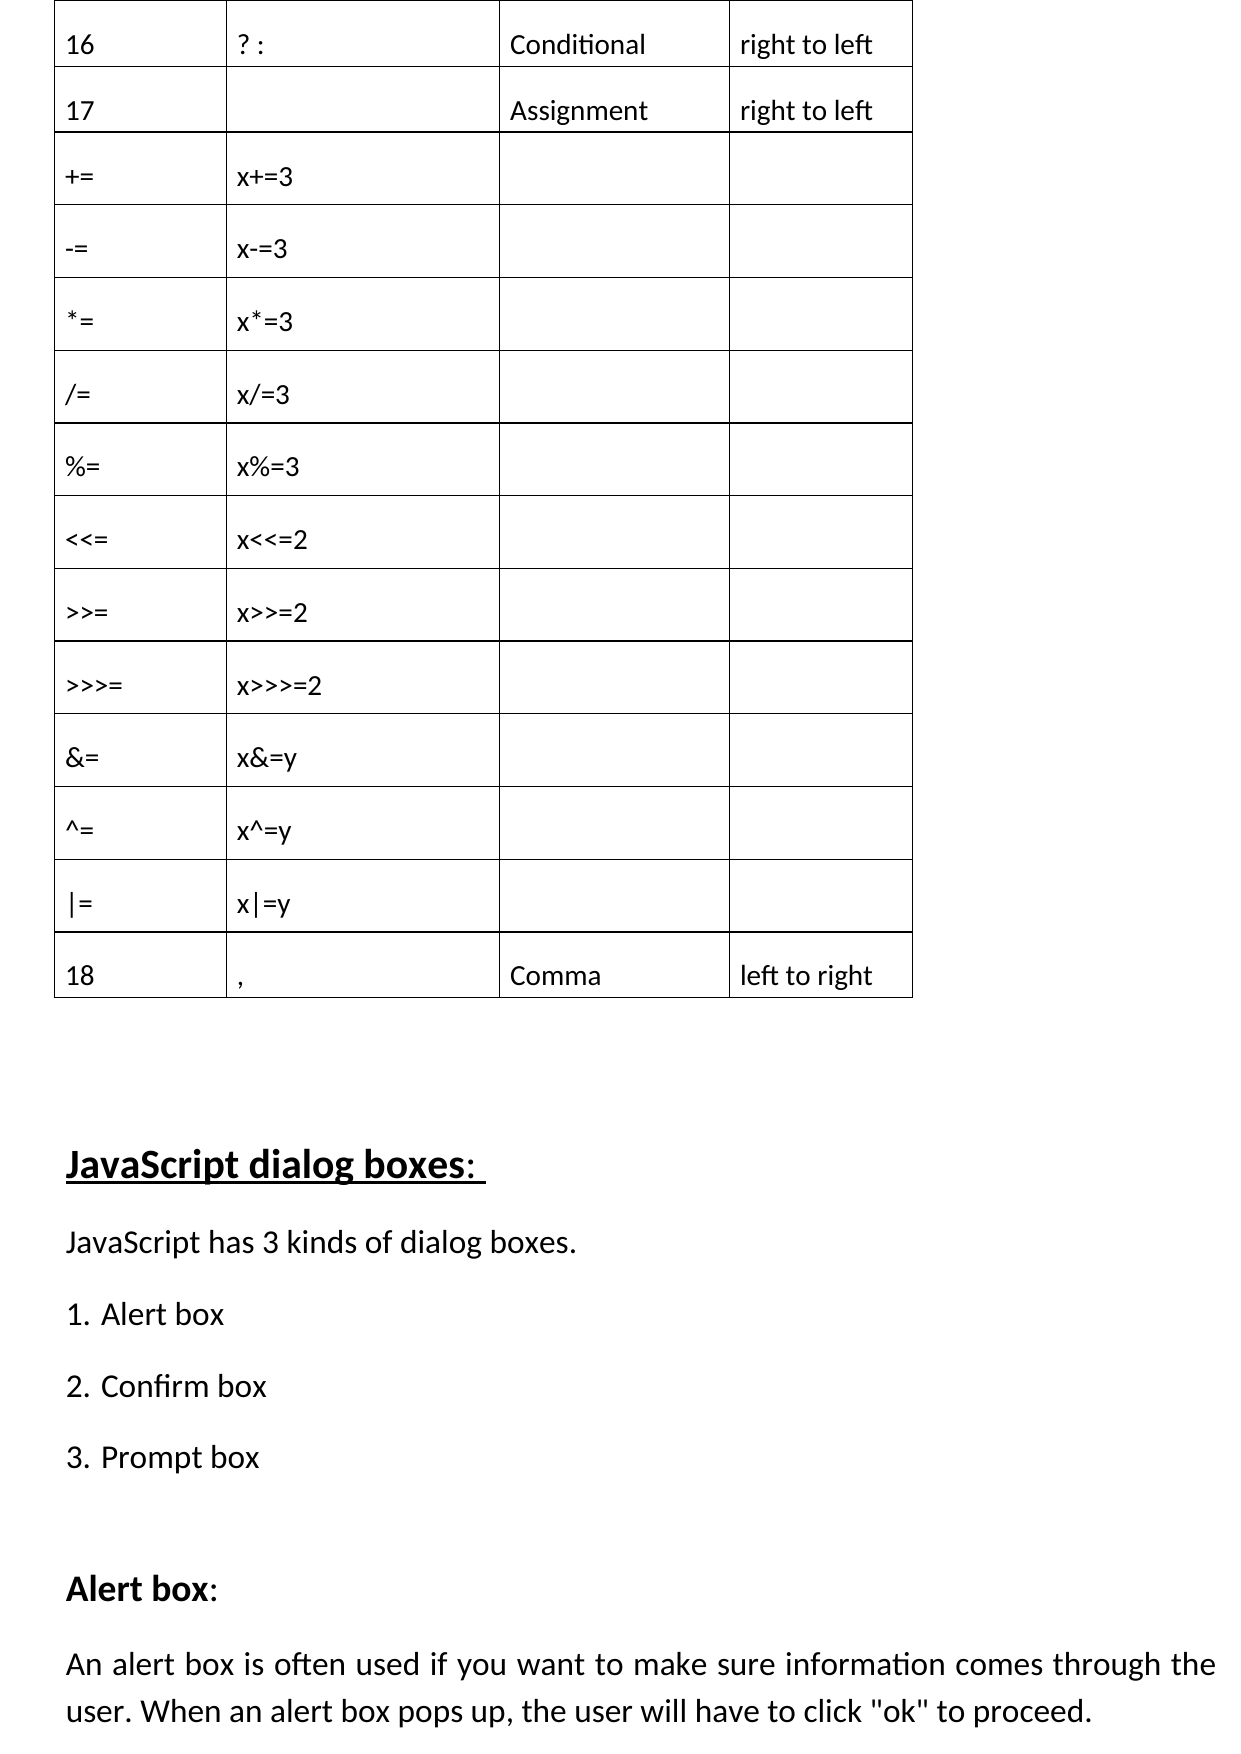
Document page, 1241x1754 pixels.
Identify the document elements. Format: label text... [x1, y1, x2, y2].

table_cell ? : [227, 1, 499, 66]
table_cell x>>=2 [227, 569, 499, 640]
table_cell x%=3 [227, 424, 499, 495]
table_cell [730, 496, 912, 568]
table_cell Assignment [500, 67, 729, 131]
table_cell x&=y [227, 714, 499, 786]
table_cell [730, 642, 912, 713]
table_cell x+=3 [227, 133, 499, 204]
table_cell [730, 714, 912, 786]
text Alert box: [66, 1565, 1219, 1611]
table_cell [730, 205, 912, 277]
table_cell += [55, 133, 226, 204]
table_cell [500, 569, 729, 640]
table_cell right to left [730, 1, 912, 66]
table_cell &= [55, 714, 226, 786]
table_cell *= [55, 278, 226, 349]
text JavaScript dialog boxes: [66, 1138, 1219, 1188]
table_cell <<= [55, 496, 226, 568]
table_cell x^=y [227, 787, 499, 858]
table_cell /= [55, 351, 226, 422]
table_cell [500, 424, 729, 495]
table_cell %= [55, 424, 226, 495]
table_cell [730, 424, 912, 495]
table_cell [730, 569, 912, 640]
table_cell >>= [55, 569, 226, 640]
table_cell Conditional [500, 1, 729, 66]
table_cell right to left [730, 67, 912, 131]
table_cell [730, 351, 912, 422]
table_cell left to right [730, 933, 912, 997]
table_cell 16 [55, 1, 226, 66]
table_cell |= [55, 860, 226, 931]
table_cell Comma [500, 933, 729, 997]
table_cell [227, 67, 499, 131]
table_cell [500, 787, 729, 858]
text 1. Alert box [66, 1293, 1219, 1333]
table_cell x>>>=2 [227, 642, 499, 713]
table_cell , [227, 933, 499, 997]
table_cell [730, 787, 912, 858]
table_cell x-=3 [227, 205, 499, 277]
table_cell [500, 714, 729, 786]
table_cell 18 [55, 933, 226, 997]
table_cell >>>= [55, 642, 226, 713]
table_cell [500, 860, 729, 931]
table_cell [500, 351, 729, 422]
table_cell [500, 133, 729, 204]
text JavaScript has 3 kinds of dialog boxes. [66, 1221, 1219, 1262]
table_cell [500, 278, 729, 349]
table_cell [730, 860, 912, 931]
table_cell [500, 496, 729, 568]
table_cell x|=y [227, 860, 499, 931]
table_cell 17 [55, 67, 226, 131]
table_cell -= [55, 205, 226, 277]
table_cell x<<=2 [227, 496, 499, 568]
table_cell x*=3 [227, 278, 499, 349]
table_cell x/=3 [227, 351, 499, 422]
text 2. Confirm box [66, 1364, 1219, 1405]
table_cell ^= [55, 787, 226, 858]
text 3. Prompt box [66, 1436, 1219, 1477]
text An alert box is often used if you want to make sure information comes through the user. When an alert box pops up, the user will have to click "ok" to proceed. [66, 1643, 1219, 1731]
table_cell [730, 278, 912, 349]
table_cell [730, 133, 912, 204]
table_cell [500, 642, 729, 713]
table_cell [500, 205, 729, 277]
